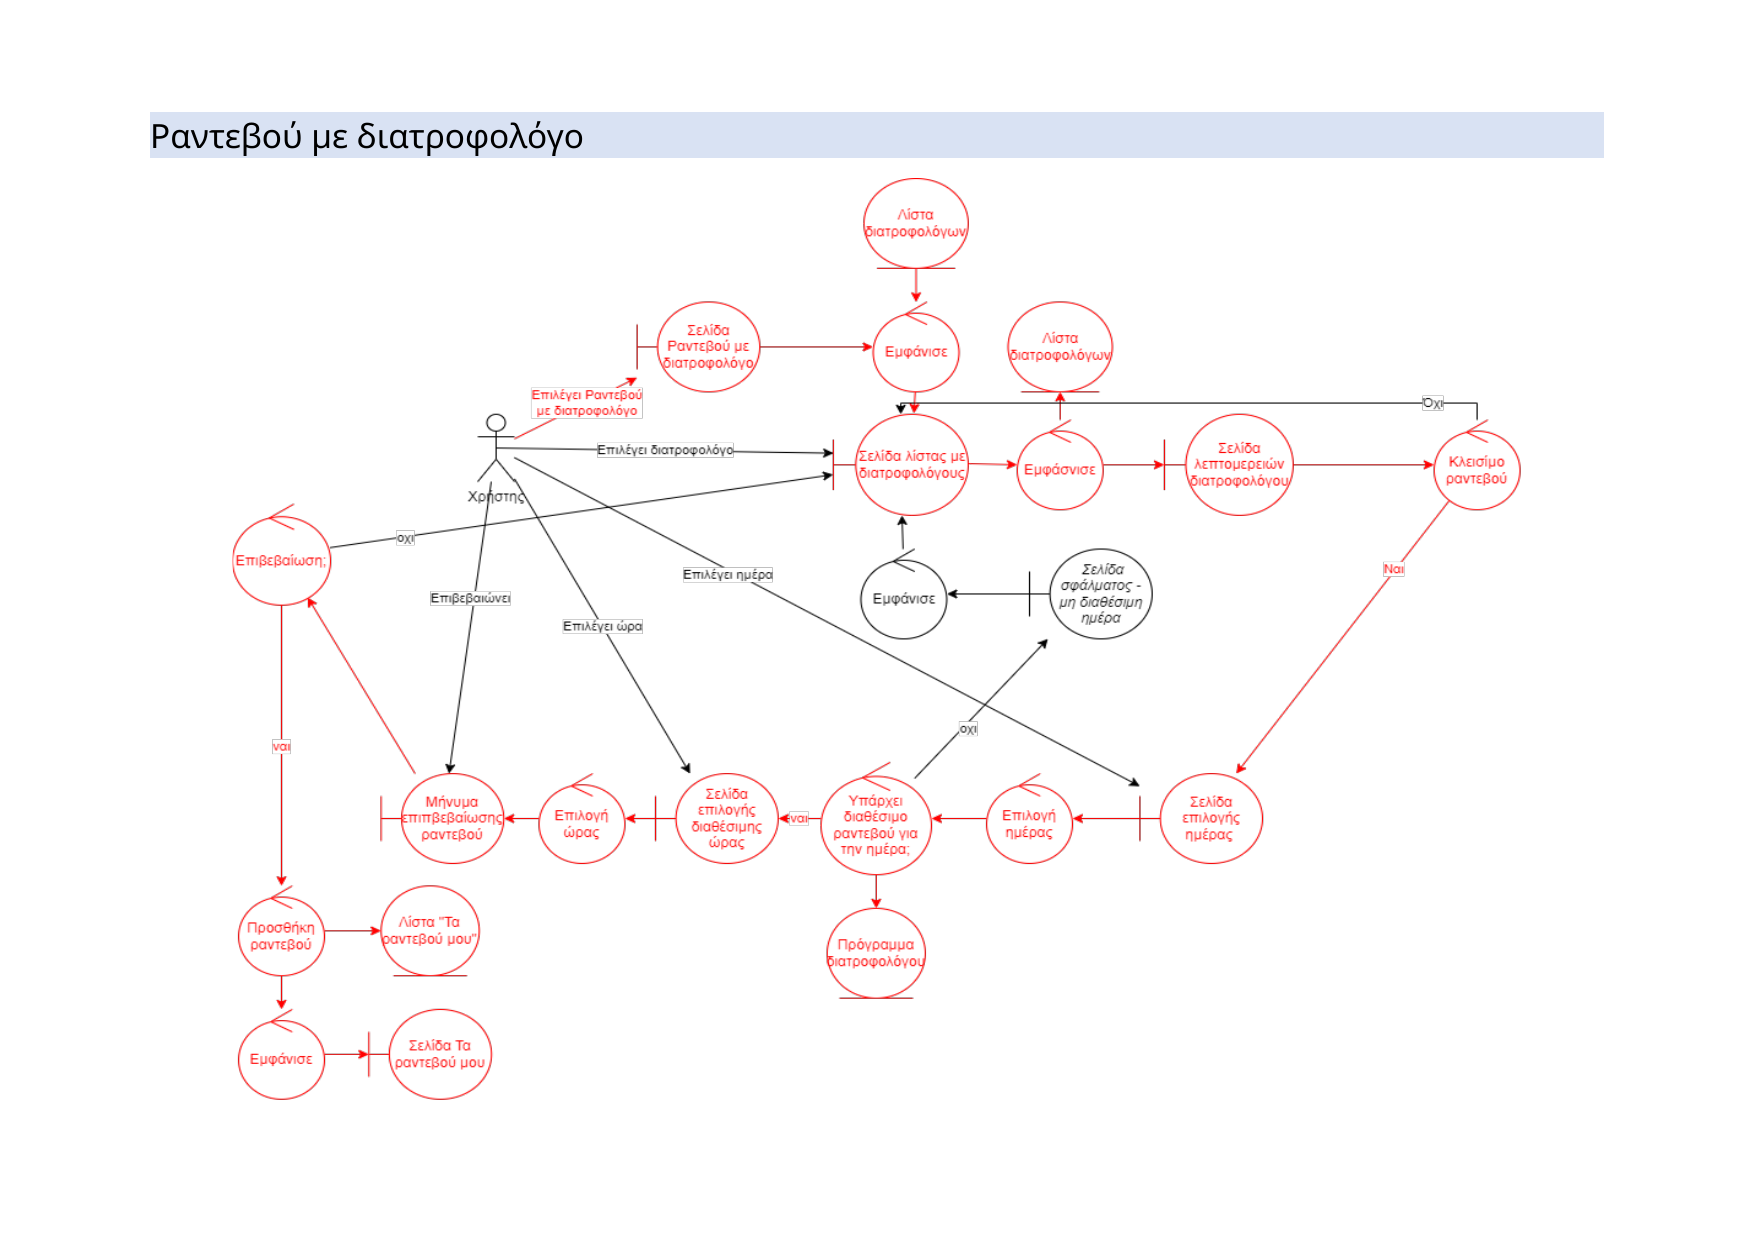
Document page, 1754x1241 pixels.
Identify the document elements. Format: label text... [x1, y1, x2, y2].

text Ραντεβού με διατροφολόγο [150, 112, 1604, 158]
picture [232, 178, 1522, 1101]
